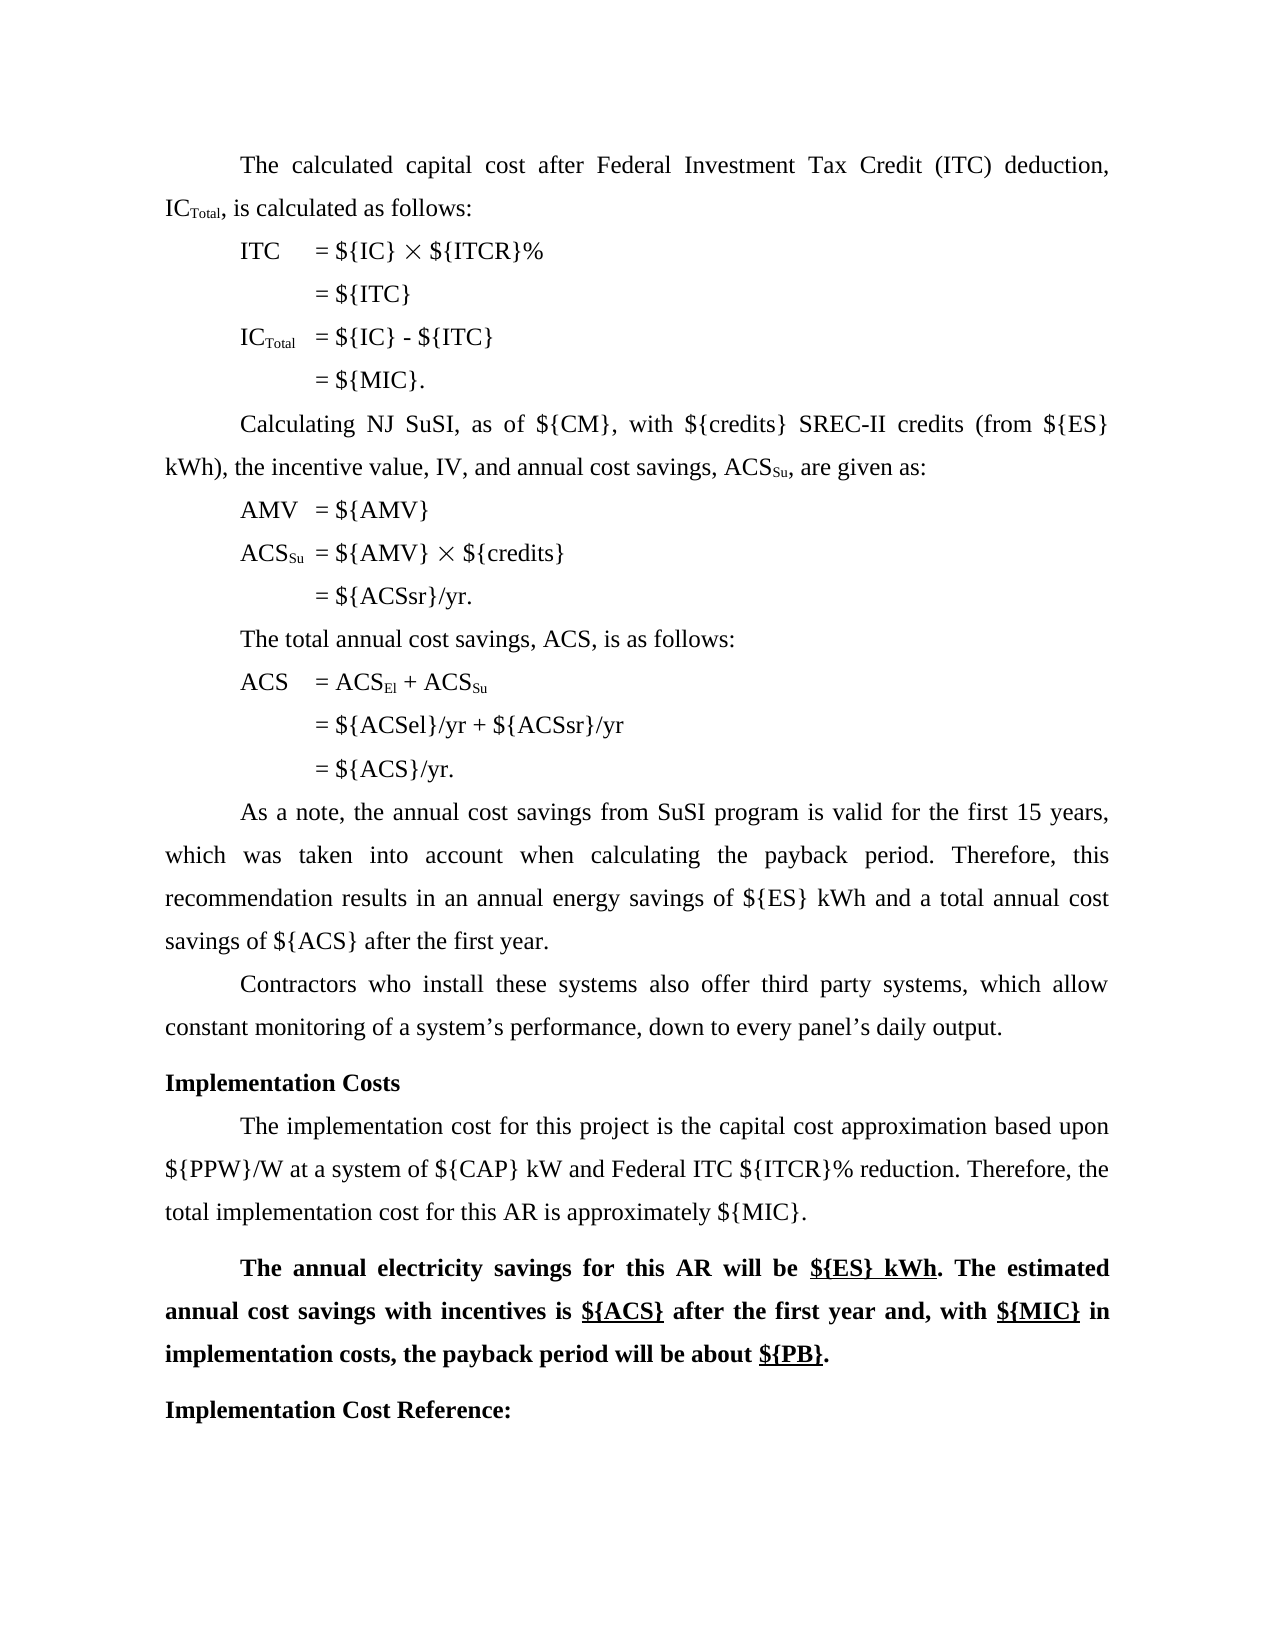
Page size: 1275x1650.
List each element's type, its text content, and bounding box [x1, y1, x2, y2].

text The annual electricity savings for this AR will be ${ES} kWh. The estimated annual cost savings with incentives is ${ACS} after the first year and, with ${MIC} in implementation costs, the payback period will be about ${PB}. [165, 1253, 1110, 1368]
text ACSSu = ${AMV} ${credits} [165, 538, 1110, 567]
text = ${ACSsr}/yr. [165, 581, 1110, 610]
text Contractors who install these systems also offer third party systems, which allow constant monitoring of a system’s performance, down to every panel’s daily output. [165, 969, 1110, 1041]
text The implementation cost for this project is the capital cost approximation based upon ${PPW}/W at a system of ${CAP} kW and Federal ITC ${ITCR}% reduction. Therefore, the total implementation cost for this AR is approximately ${MIC}. [165, 1111, 1110, 1226]
text = ${MIC}. [165, 366, 1110, 394]
text = ${ITC} [165, 279, 1110, 308]
text Implementation Cost Reference: [165, 1395, 1110, 1424]
text The total annual cost savings, ACS, is as follows: [165, 624, 1110, 653]
text ACS = ACSEl + ACSSu [165, 667, 1110, 696]
text Implementation Costs [165, 1068, 1110, 1097]
text AMV = ${AMV} [165, 495, 1110, 524]
text ITC = ${IC} ${ITCR}% [165, 236, 1110, 265]
text The calculated capital cost after Federal Investment Tax Credit (ITC) deduction, ICTotal, is calculated as follows: [165, 150, 1110, 222]
text = ${ACS}/yr. [165, 754, 1110, 782]
text = ${ACSel}/yr + ${ACSsr}/yr [165, 711, 1110, 739]
text ICTotal = ${IC} - ${ITC} [165, 322, 1110, 351]
text As a note, the annual cost savings from SuSI program is valid for the first 15 years, which was taken into account when calculating the payback period. Therefore, this recommendation results in an annual energy savings of ${ES} kWh and a total annual cost savings of ${ACS} after the first year. [165, 797, 1110, 955]
